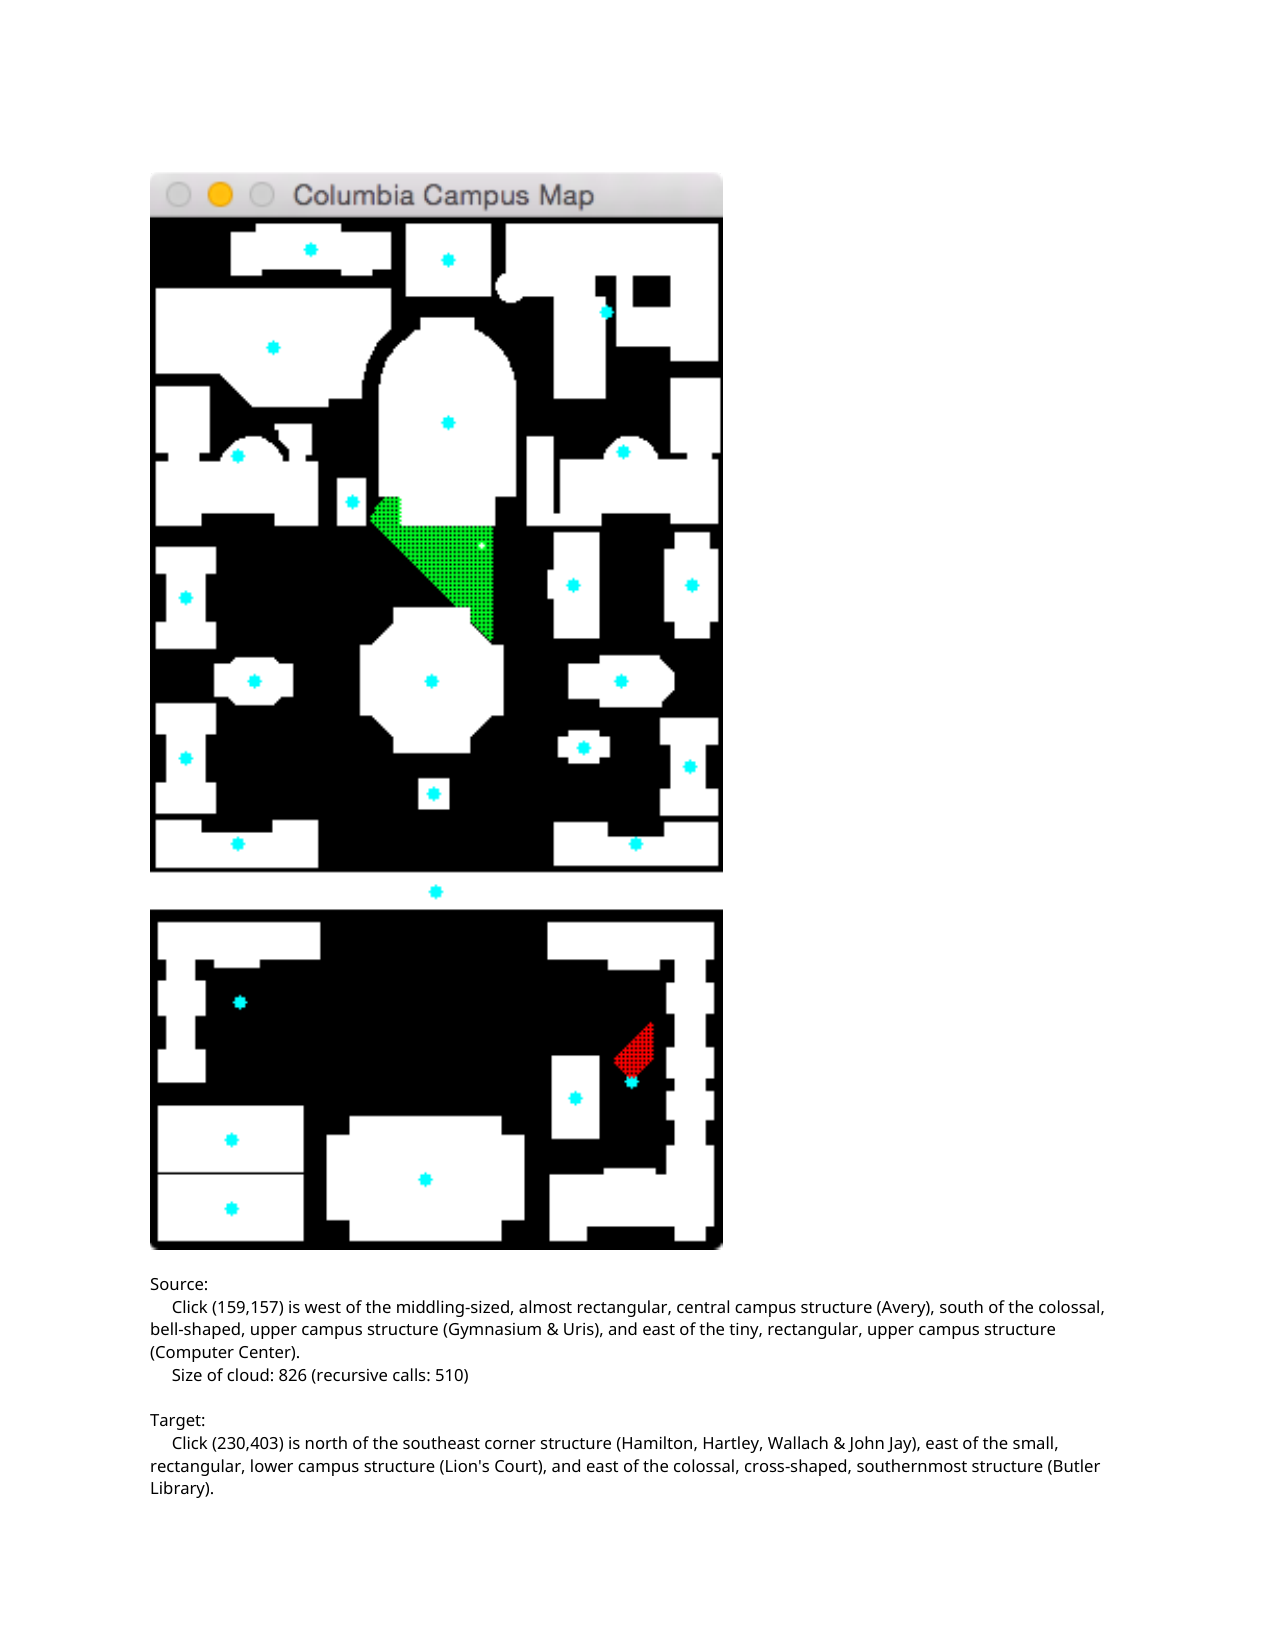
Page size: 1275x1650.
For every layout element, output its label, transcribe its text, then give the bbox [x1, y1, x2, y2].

text Size of cloud: 826 (recursive calls: 510) [150, 1363, 1125, 1386]
text Target: [150, 1409, 1125, 1431]
text Source: [150, 1272, 1125, 1295]
picture [150, 172, 723, 1250]
text Click (230,403) is north of the southeast corner structure (Hamilton, Hartley, Wallach & John Jay), east of the small, rectangular, lower campus structure (Lion's Court), and east of the colossal, cross-shaped, southernmost structure (Butler Library). [150, 1431, 1125, 1499]
text Click (159,157) is west of the middling-sized, almost rectangular, central campus structure (Avery), south of the colossal, bell-shaped, upper campus structure (Gymnasium & Uris), and east of the tiny, rectangular, upper campus structure (Computer Center). [150, 1295, 1125, 1363]
